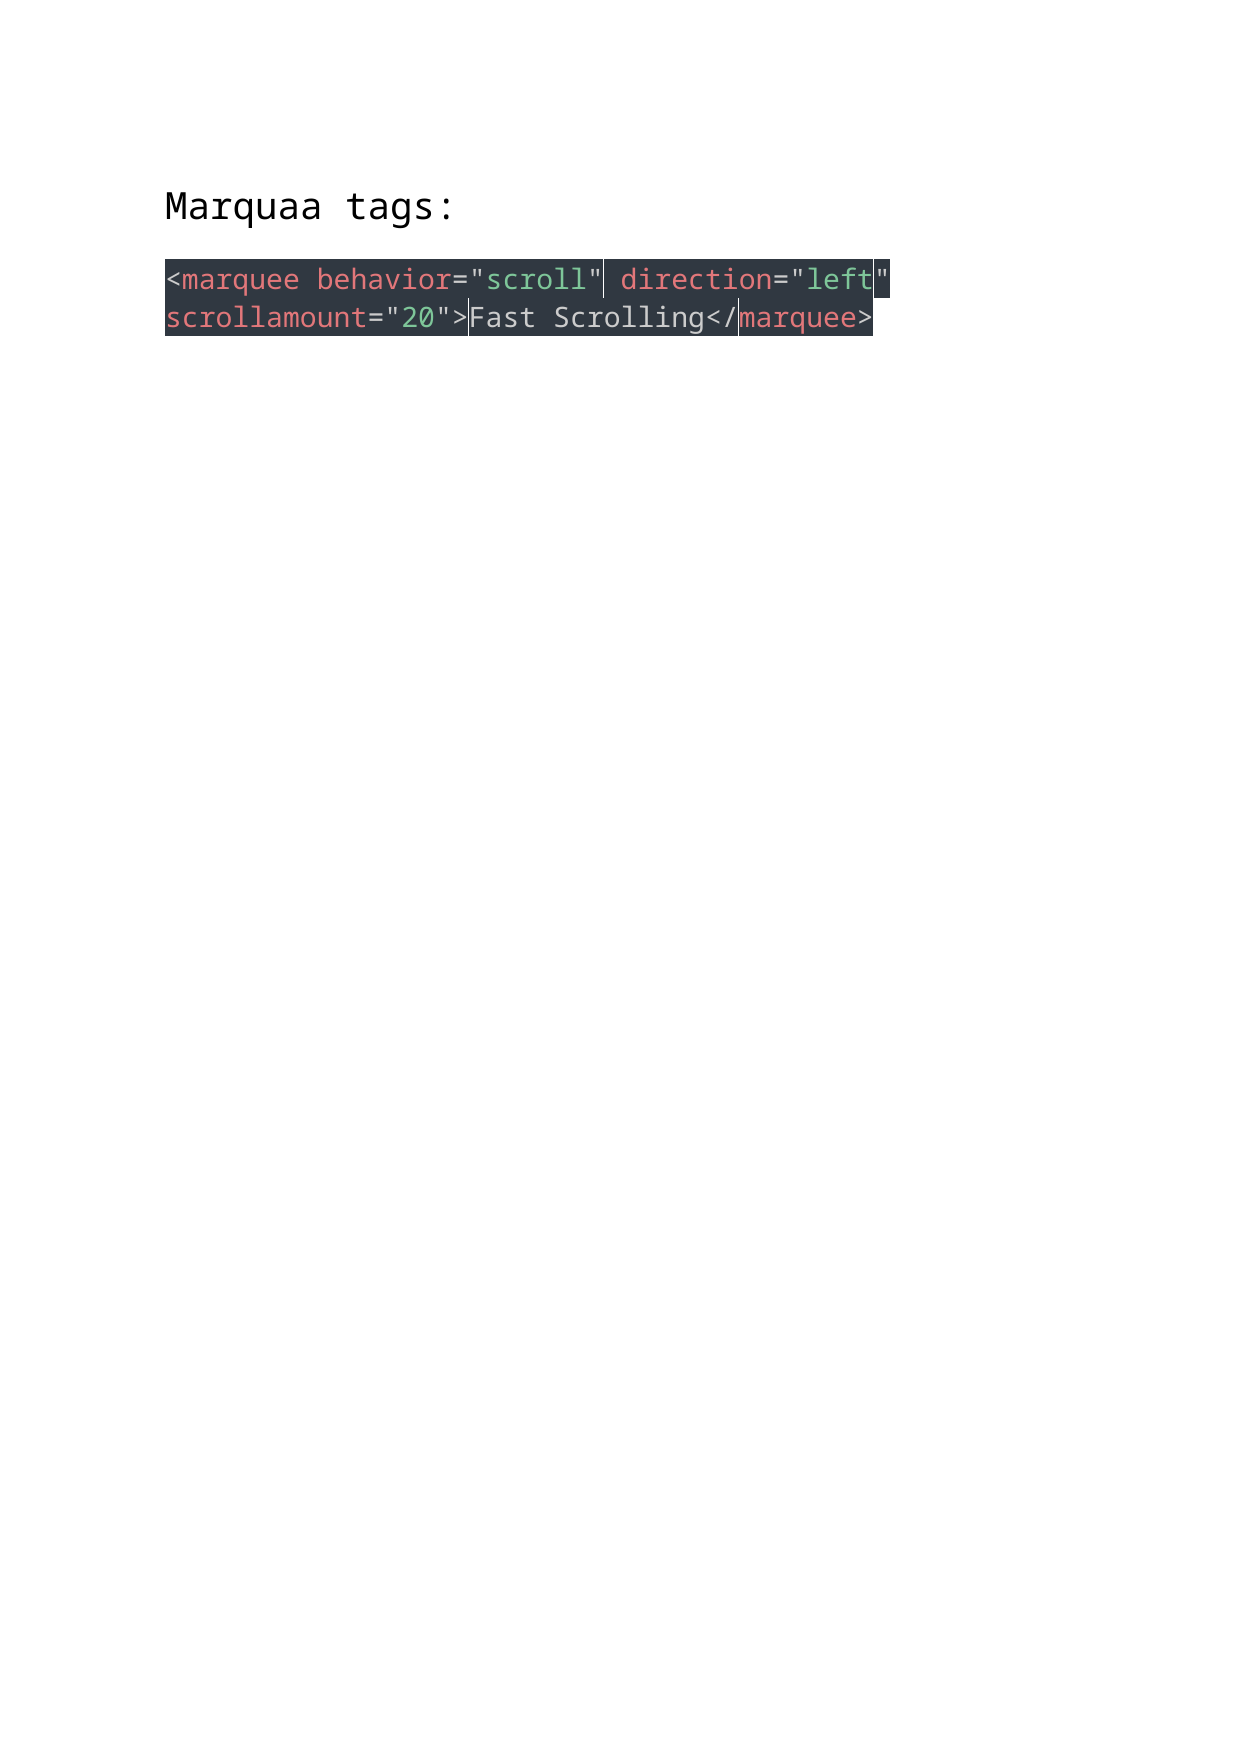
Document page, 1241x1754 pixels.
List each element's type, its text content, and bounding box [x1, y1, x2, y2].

text <marquee behavior="scroll" direction="left" scrollamount="20">Fast Scrolling</marquee> [873, 259, 1090, 336]
text Marquaa tags: [165, 179, 1090, 230]
